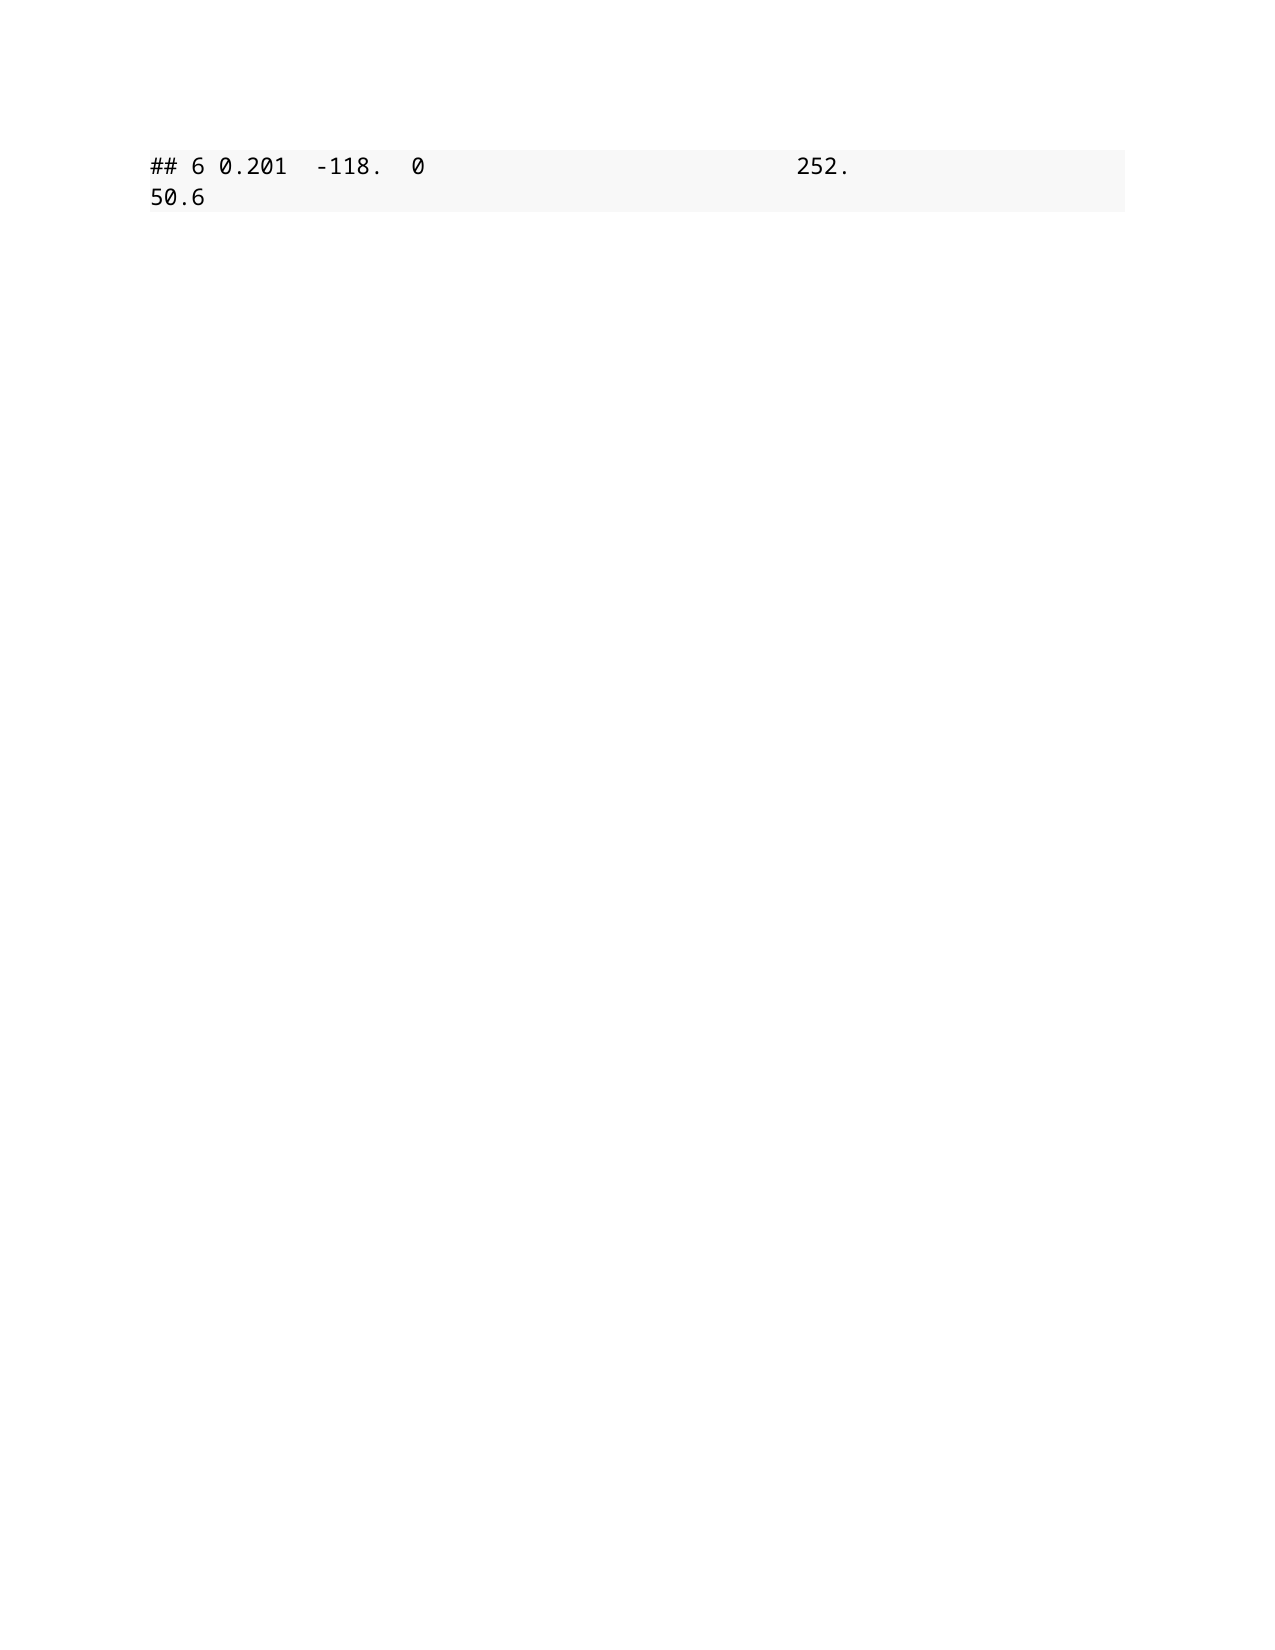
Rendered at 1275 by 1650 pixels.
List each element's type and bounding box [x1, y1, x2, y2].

text [150, 150, 1125, 212]
